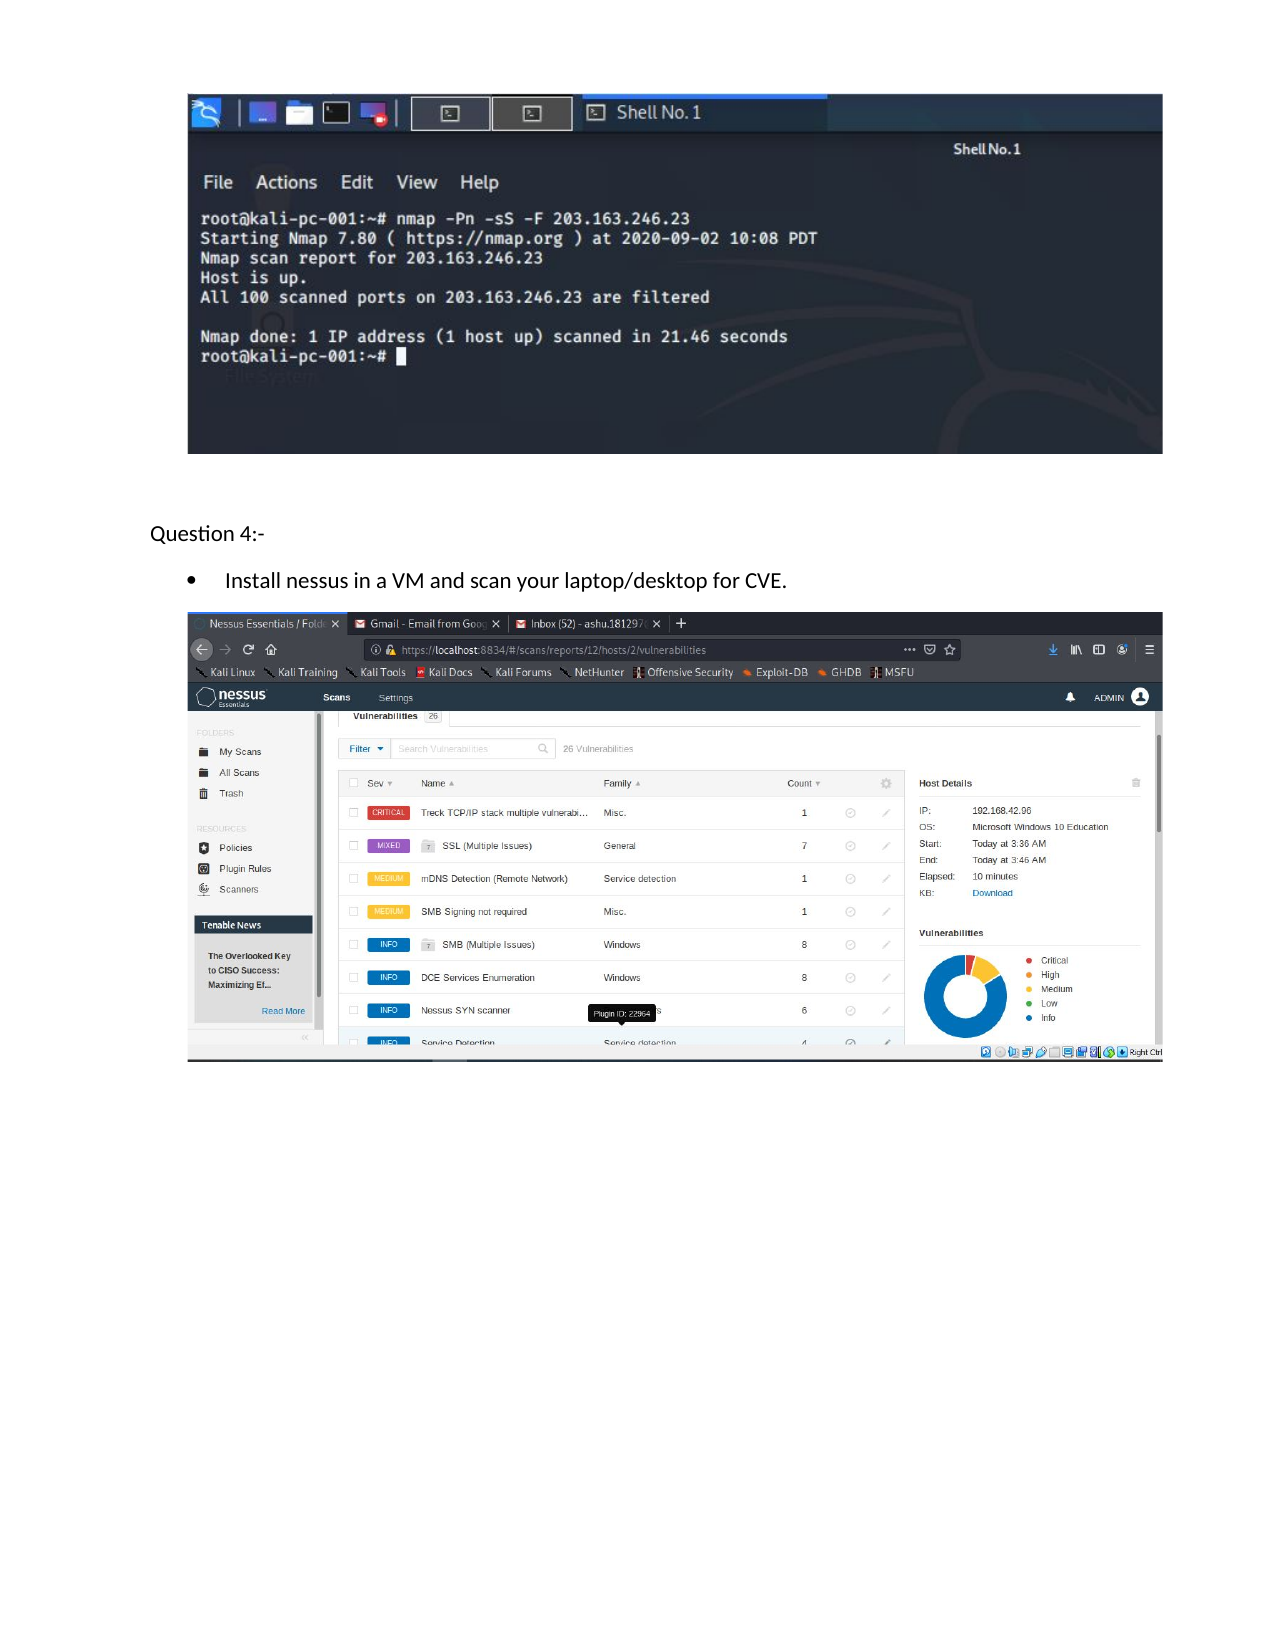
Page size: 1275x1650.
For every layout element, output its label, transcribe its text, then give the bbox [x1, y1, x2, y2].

list Install nessus in a VM and scan your laptop/desktop for CVE. [187, 566, 1125, 594]
picture [187, 612, 1163, 1062]
picture [187, 93, 1163, 454]
text Question 4:- [150, 519, 1125, 547]
